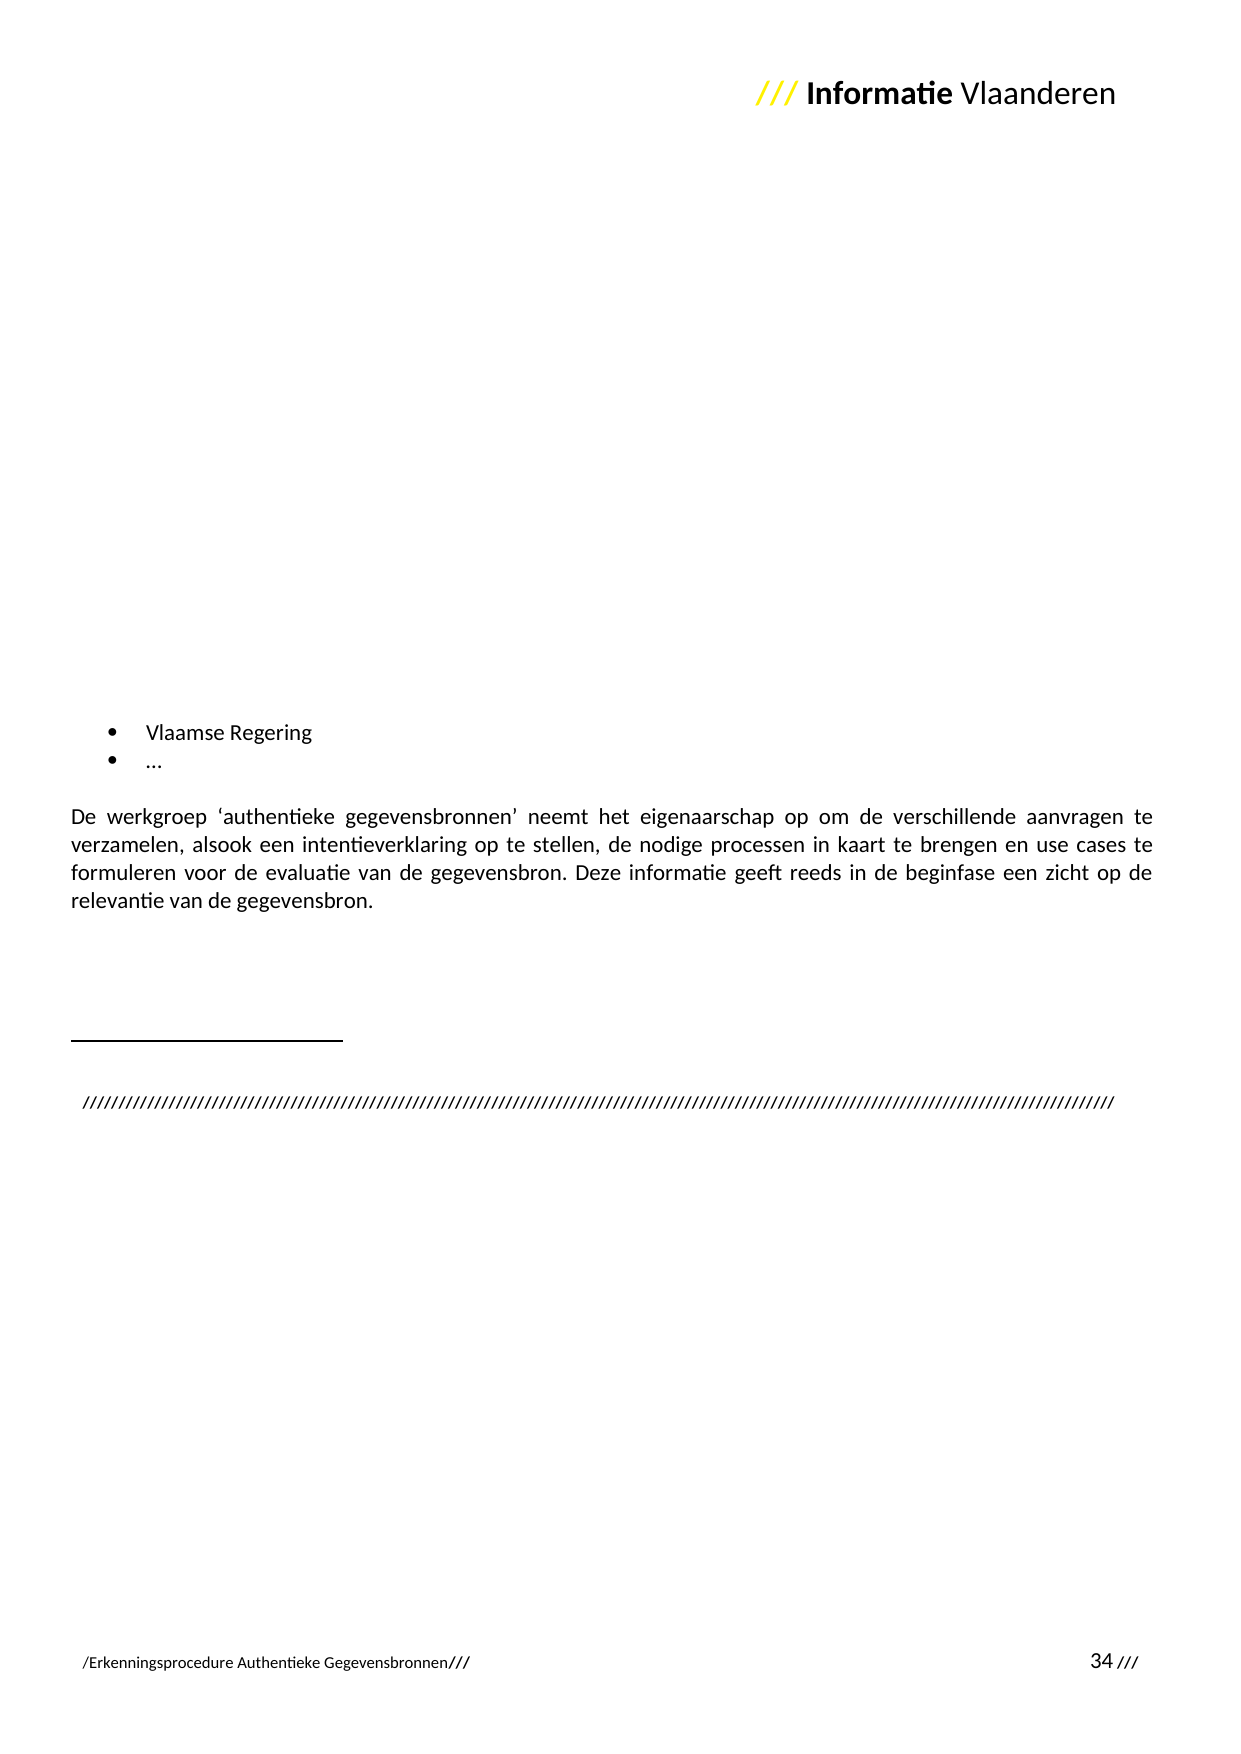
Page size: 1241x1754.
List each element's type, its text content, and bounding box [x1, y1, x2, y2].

list … [108, 746, 1155, 774]
list Vlaamse Regering [108, 718, 1155, 746]
text De werkgroep ‘authentieke gegevensbronnen’ neemt het eigenaarschap op om de verschillende aanvragen te verzamelen, alsook een intentieverklaring op te stellen, de nodige processen in kaart te brengen en use cases te formuleren voor de evaluatie van de gegevensbron. Deze informatie geeft reeds in de beginfase een zicht op de relevantie van de gegevensbron. [71, 802, 1155, 914]
